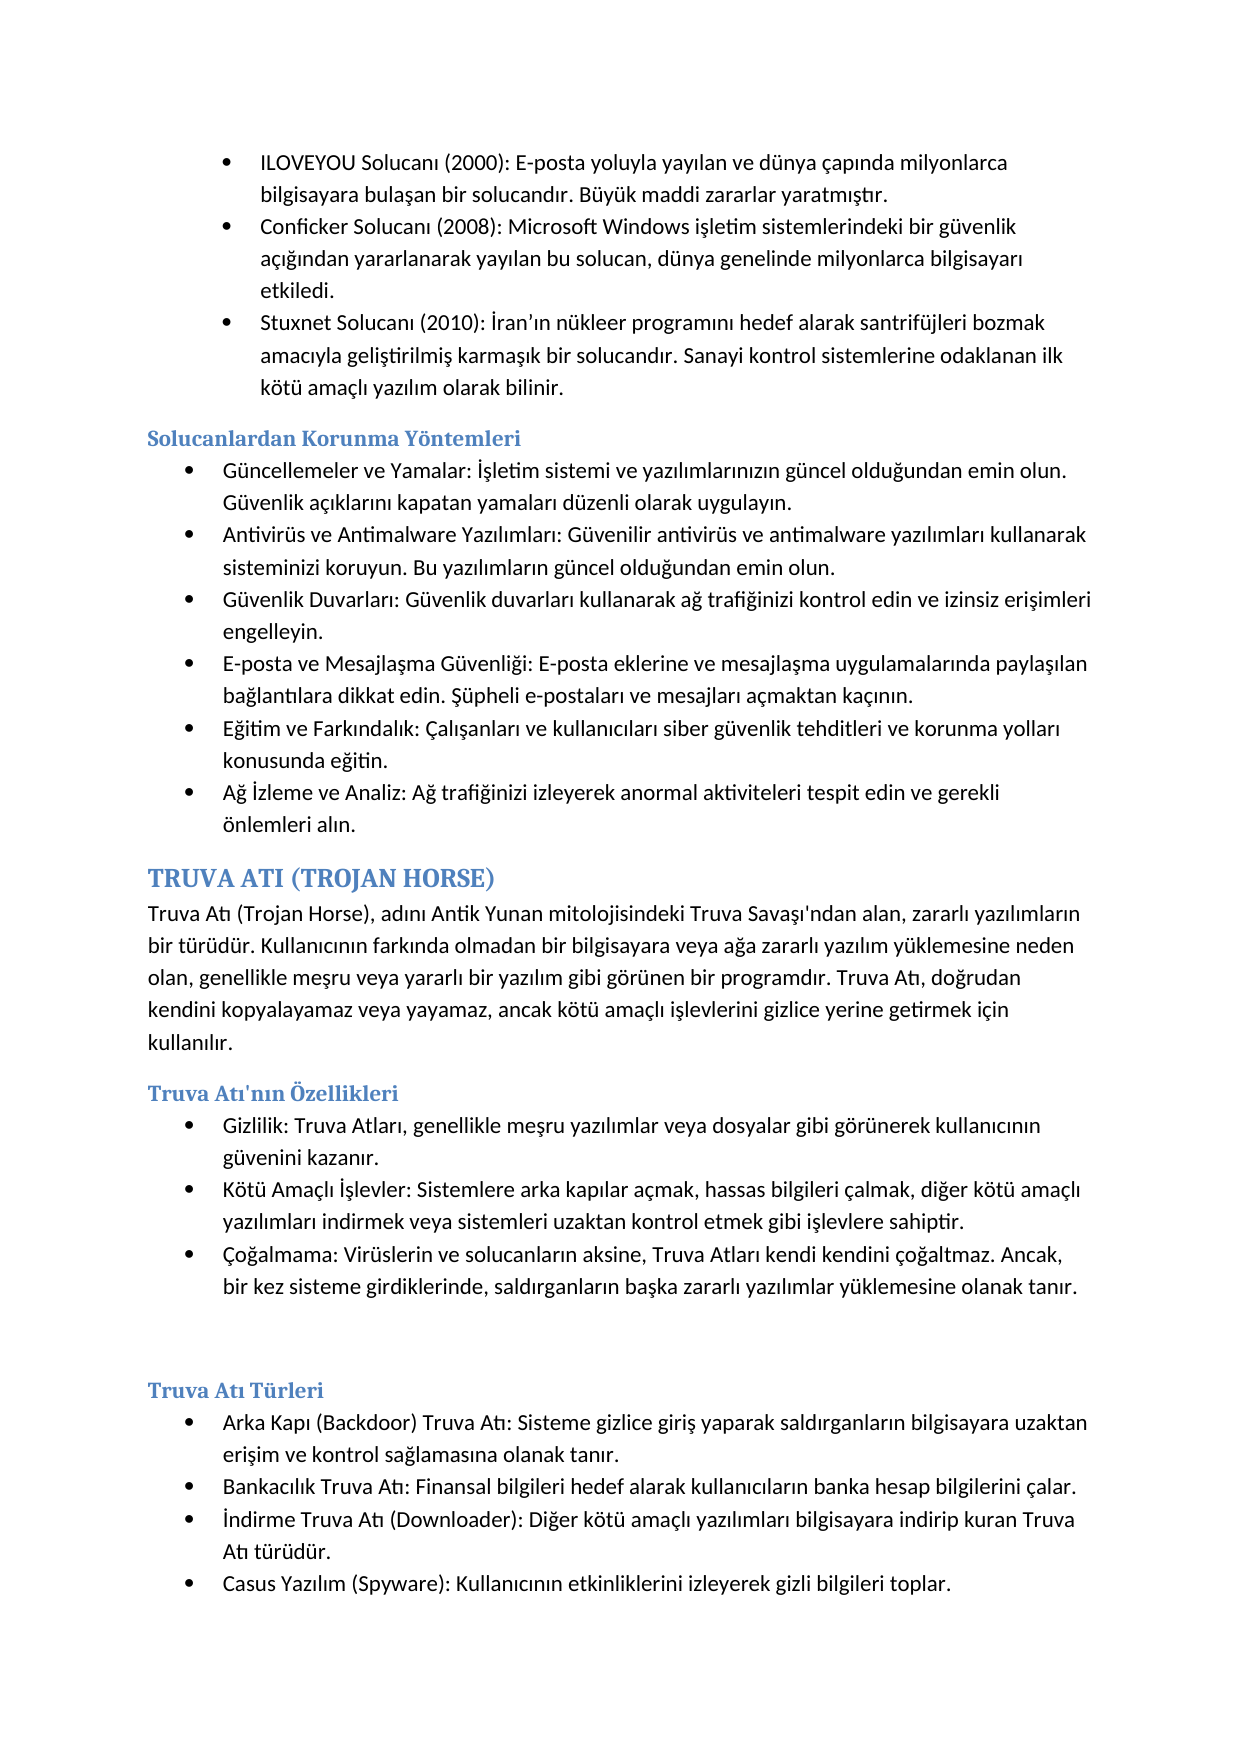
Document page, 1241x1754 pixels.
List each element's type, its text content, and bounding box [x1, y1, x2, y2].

list Kötü Amaçlı İşlevler: Sistemlere arka kapılar açmak, hassas bilgileri çalmak, diğer kötü amaçlı yazılımları indirmek veya sistemleri uzaktan kontrol etmek gibi işlevlere sahiptir. [185, 1175, 1093, 1236]
list Güvenlik Duvarları: Güvenlik duvarları kullanarak ağ trafiğinizi kontrol edin ve izinsiz erişimleri engelleyin. [185, 585, 1093, 645]
list Gizlilik: Truva Atları, genellikle meşru yazılımlar veya dosyalar gibi görünerek kullanıcının güvenini kazanır. [185, 1111, 1093, 1171]
list Güncellemeler ve Yamalar: İşletim sistemi ve yazılımlarınızın güncel olduğundan emin olun. Güvenlik açıklarını kapatan yamaları düzenli olarak uygulayın. [185, 456, 1093, 516]
list Eğitim ve Farkındalık: Çalışanları ve kullanıcıları siber güvenlik tehditleri ve korunma yolları konusunda eğitin. [185, 714, 1093, 774]
list Casus Yazılım (Spyware): Kullanıcının etkinliklerini izleyerek gizli bilgileri toplar. [185, 1569, 1093, 1597]
list Ağ İzleme ve Analiz: Ağ trafiğinizi izleyerek anormal aktiviteleri tespit edin ve gerekli önlemleri alın. [185, 778, 1093, 838]
list Antivirüs ve Antimalware Yazılımları: Güvenilir antivirüs ve antimalware yazılımları kullanarak sisteminizi koruyun. Bu yazılımların güncel olduğundan emin olun. [185, 521, 1093, 581]
list ILOVEYOU Solucanı (2000): E-posta yoluyla yayılan ve dünya çapında milyonlarca bilgisayara bulaşan bir solucandır. Büyük maddi zararlar yaratmıştır. [223, 148, 1093, 208]
subtitle Truva Atı'nın Özellikleri [148, 1081, 1093, 1107]
list Arka Kapı (Backdoor) Truva Atı: Sisteme gizlice giriş yaparak saldırganların bilgisayara uzaktan erişim ve kontrol sağlamasına olanak tanır. [185, 1408, 1093, 1468]
subtitle Truva Atı Türleri [148, 1378, 1093, 1404]
list Stuxnet Solucanı (2010): İran’ın nükleer programını hedef alarak santrifüjleri bozmak amacıyla geliştirilmiş karmaşık bir solucandır. Sanayi kontrol sistemlerine odaklanan ilk kötü amaçlı yazılım olarak bilinir. [223, 308, 1093, 401]
list E-posta ve Mesajlaşma Güvenliği: E-posta eklerine ve mesajlaşma uygulamalarında paylaşılan bağlantılara dikkat edin. Şüpheli e-postaları ve mesajları açmaktan kaçının. [185, 649, 1093, 709]
list Bankacılık Truva Atı: Finansal bilgileri hedef alarak kullanıcıların banka hesap bilgilerini çalar. [185, 1472, 1093, 1501]
subtitle Solucanlardan Korunma Yöntemleri [148, 426, 1093, 452]
subtitle TRUVA ATI (TROJAN HORSE) [148, 863, 1093, 894]
list Çoğalmama: Virüslerin ve solucanların aksine, Truva Atları kendi kendini çoğaltmaz. Ancak, bir kez sisteme girdiklerinde, saldırganların başka zararlı yazılımlar yüklemesine olanak tanır. [185, 1240, 1093, 1300]
text Truva Atı (Trojan Horse), adını Antik Yunan mitolojisindeki Truva Savaşı'ndan alan, zararlı yazılımların bir türüdür. Kullanıcının farkında olmadan bir bilgisayara veya ağa zararlı yazılım yüklemesine neden olan, genellikle meşru veya yararlı bir yazılım gibi görünen bir programdır. Truva Atı, doğrudan kendini kopyalayamaz veya yayamaz, ancak kötü amaçlı işlevlerini gizlice yerine getirmek için kullanılır. [148, 899, 1093, 1056]
list Conficker Solucanı (2008): Microsoft Windows işletim sistemlerindeki bir güvenlik açığından yararlanarak yayılan bu solucan, dünya genelinde milyonlarca bilgisayarı etkiledi. [223, 212, 1093, 304]
list İndirme Truva Atı (Downloader): Diğer kötü amaçlı yazılımları bilgisayara indirip kuran Truva Atı türüdür. [185, 1505, 1093, 1565]
